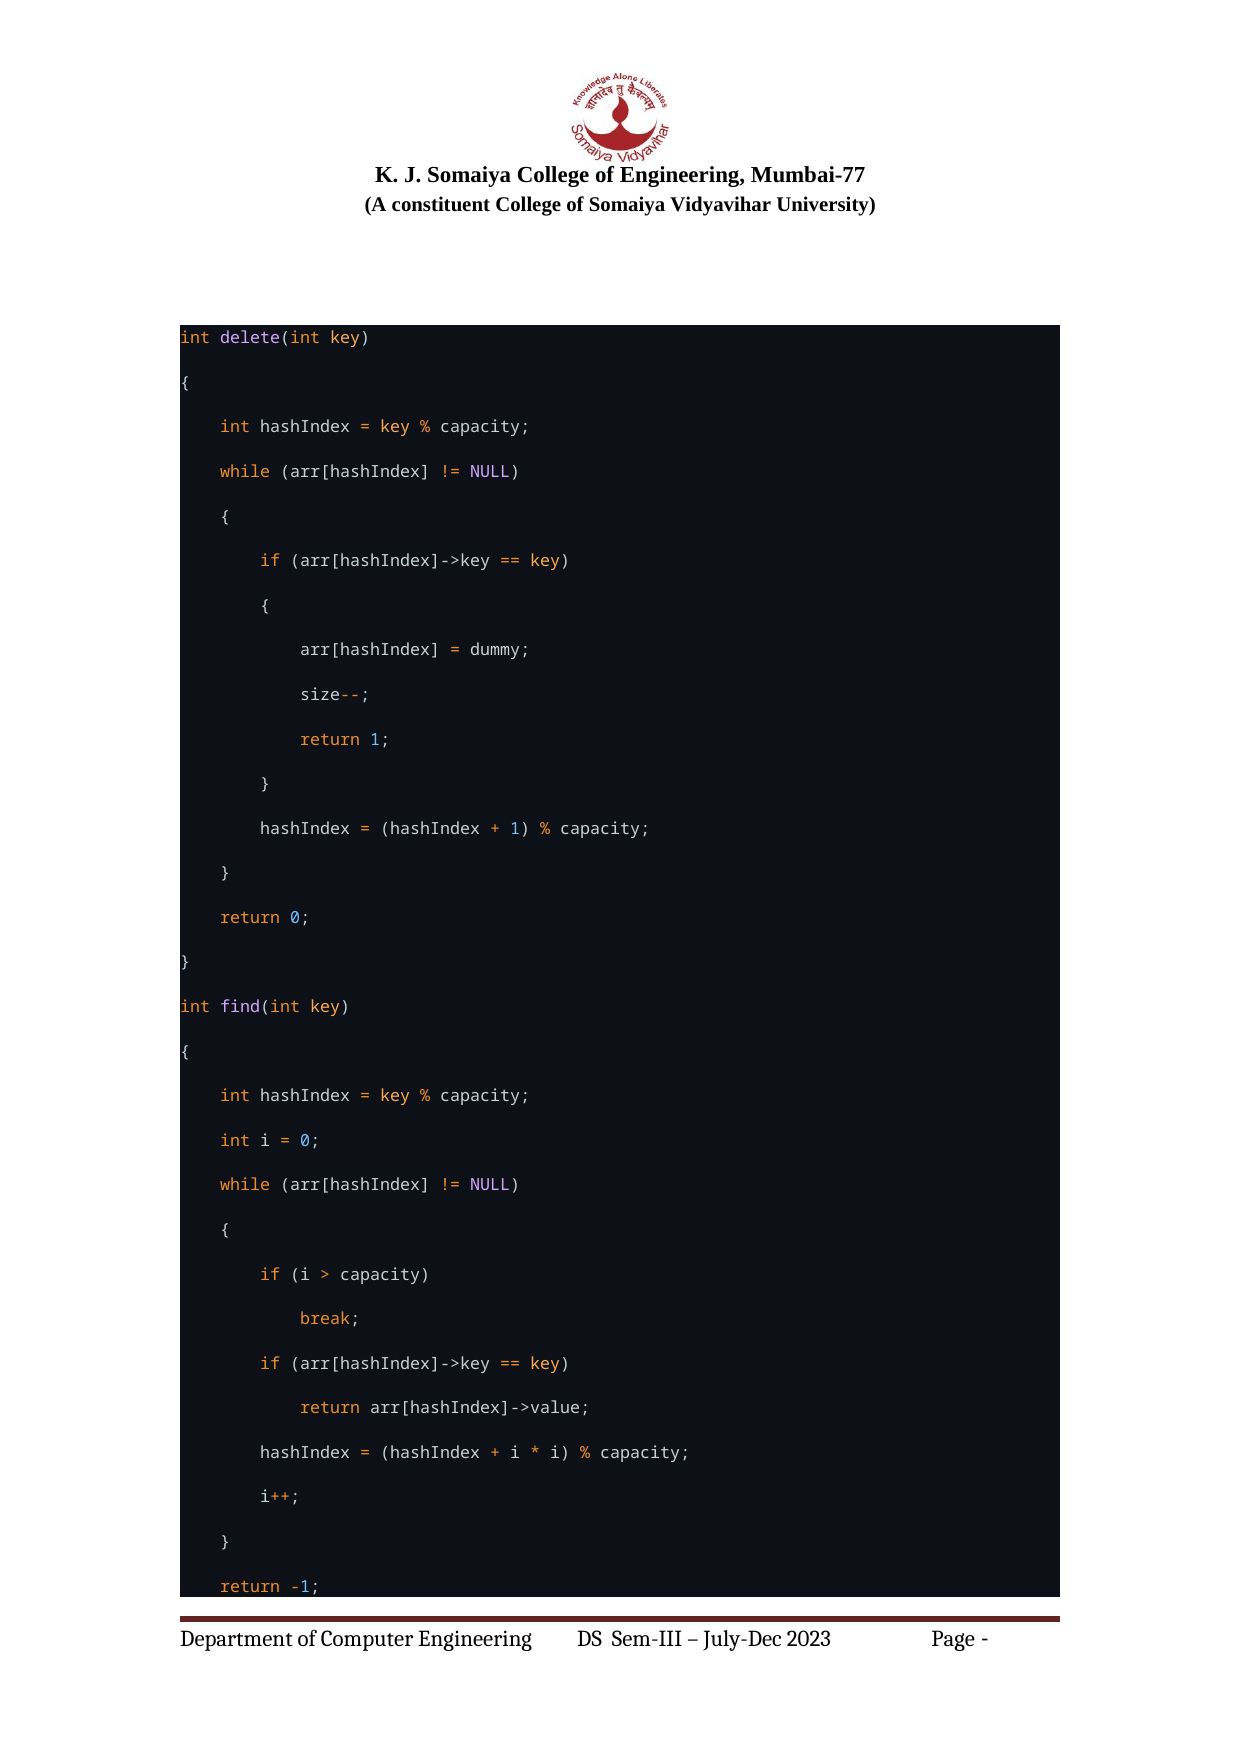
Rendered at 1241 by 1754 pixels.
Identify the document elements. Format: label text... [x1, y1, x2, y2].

text if (arr[hashIndex]->key == key) [180, 1350, 1060, 1374]
text int hashIndex = key % capacity; [180, 1083, 1060, 1106]
text } [180, 771, 1060, 794]
text return 0; [180, 904, 1060, 928]
picture [571, 73, 669, 162]
text { [180, 592, 1060, 616]
text while (arr[hashIndex] != NULL) [180, 1172, 1060, 1196]
text return -1; [180, 1573, 1060, 1597]
text while (arr[hashIndex] != NULL) [180, 458, 1060, 482]
text i++; [180, 1484, 1060, 1508]
text if (i > capacity) [180, 1261, 1060, 1285]
text hashIndex = (hashIndex + i * i) % capacity; [180, 1439, 1060, 1463]
text } [180, 949, 1060, 973]
text int find(int key) [180, 993, 1060, 1017]
text int hashIndex = key % capacity; [180, 414, 1060, 438]
text if (arr[hashIndex]->key == key) [180, 548, 1060, 571]
text } [180, 860, 1060, 883]
text arr[hashIndex] = dummy; [180, 637, 1060, 661]
text int i = 0; [180, 1127, 1060, 1151]
text return 1; [180, 726, 1060, 750]
text { [180, 1038, 1060, 1062]
text size--; [180, 681, 1060, 705]
text { [180, 369, 1060, 393]
text hashIndex = (hashIndex + 1) % capacity; [180, 815, 1060, 839]
text break; [180, 1306, 1060, 1329]
text { [180, 503, 1060, 527]
text int delete(int key) [180, 325, 1060, 348]
text return arr[hashIndex]->value; [180, 1395, 1060, 1418]
text } [180, 1528, 1060, 1552]
text { [180, 1216, 1060, 1240]
